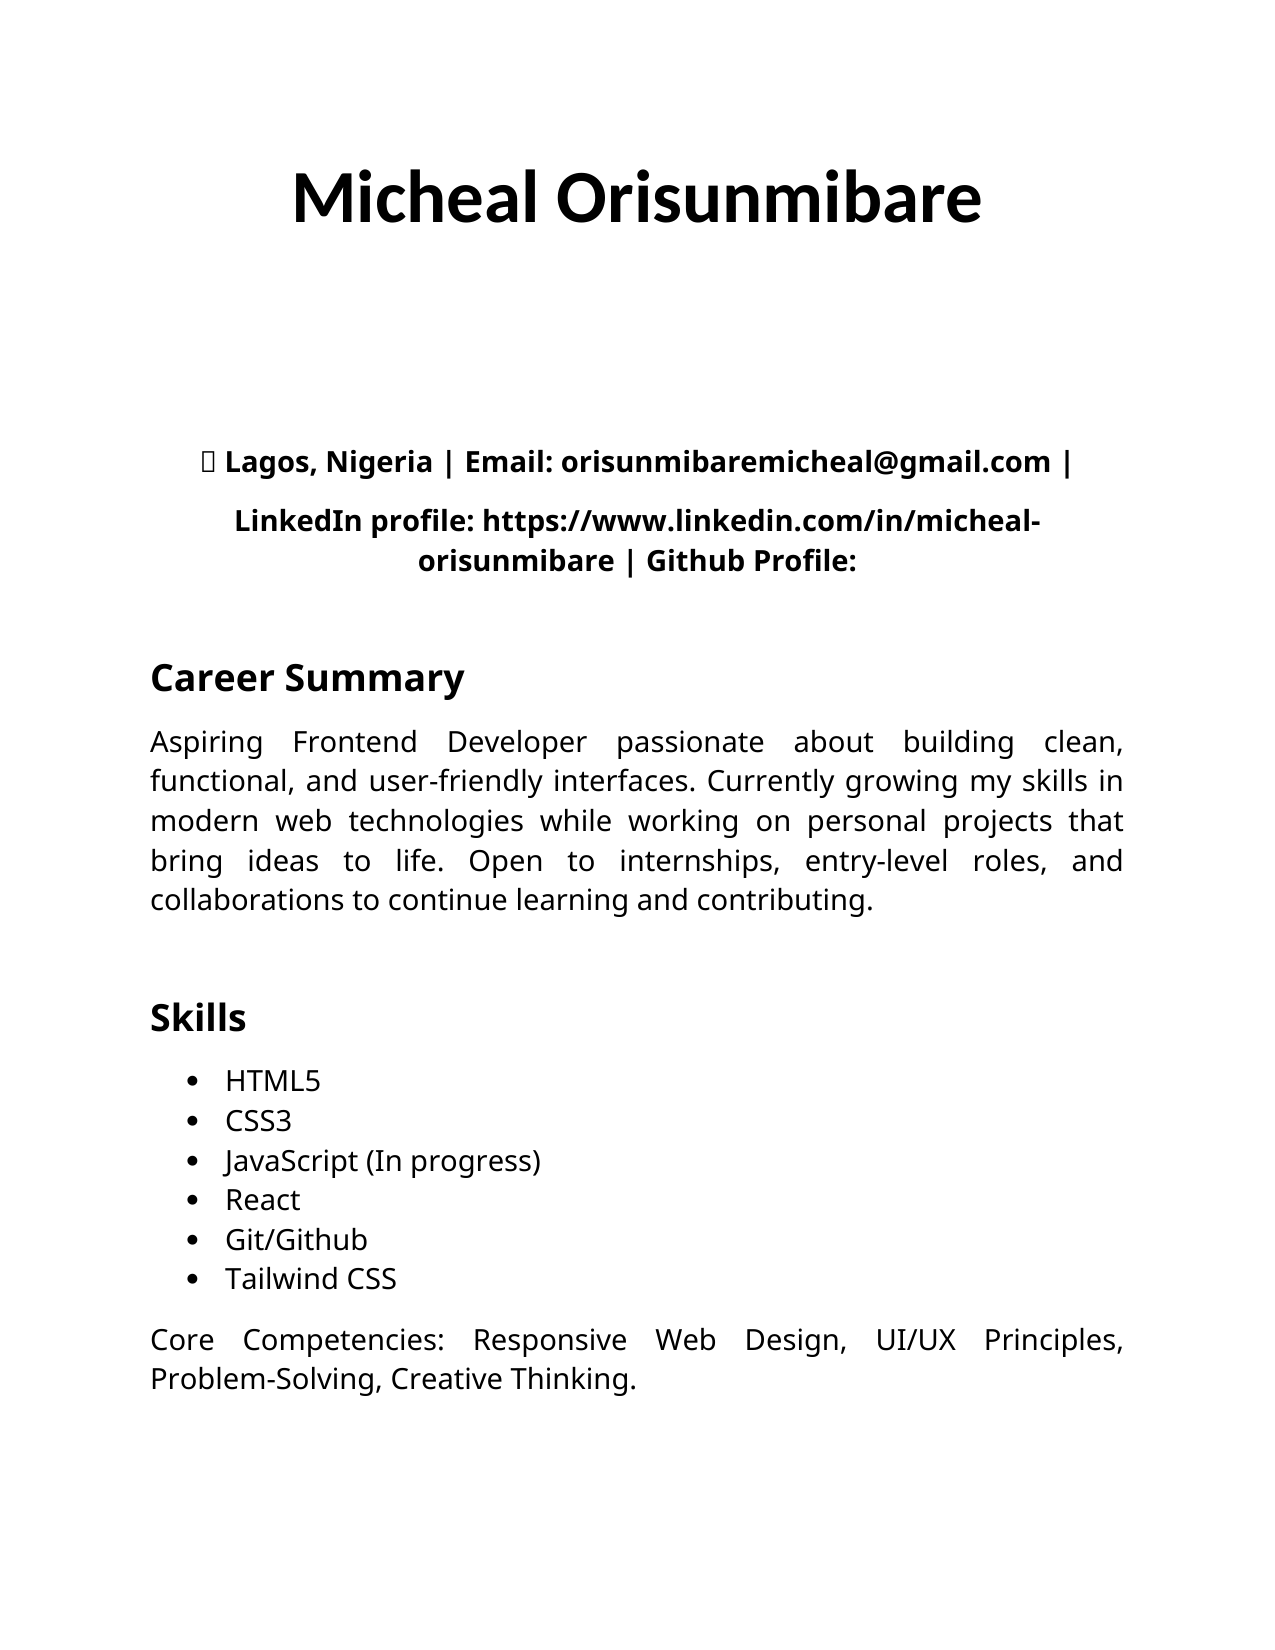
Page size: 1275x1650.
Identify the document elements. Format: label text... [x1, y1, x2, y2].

list CSS3 [187, 1100, 1125, 1139]
list Git/Github [187, 1218, 1125, 1258]
list React [187, 1179, 1125, 1218]
text Skills [150, 1000, 1125, 1039]
text LinkedIn profile: https://www.linkedin.com/in/micheal-orisunmibare | Github Profile: [150, 500, 1125, 579]
list HTML5 [187, 1060, 1125, 1100]
list JavaScript (In progress) [187, 1139, 1125, 1179]
text Core Competencies: Responsive Web Design, UI/UX Principles, Problem-Solving, Creative Thinking. [150, 1318, 1125, 1398]
text Aspiring Frontend Developer passionate about building clean, functional, and user-friendly interfaces. Currently growing my skills in modern web technologies while working on personal projects that bring ideas to life. Open to internships, entry-level roles, and collaborations to continue learning and contributing. [150, 721, 1125, 918]
list Tailwind CSS [187, 1258, 1125, 1298]
text Micheal Orisunmibare [150, 150, 1125, 242]
text Career Summary [150, 660, 1125, 700]
text 📍 Lagos, Nigeria | Email: orisunmibaremicheal@gmail.com | [150, 446, 1125, 479]
